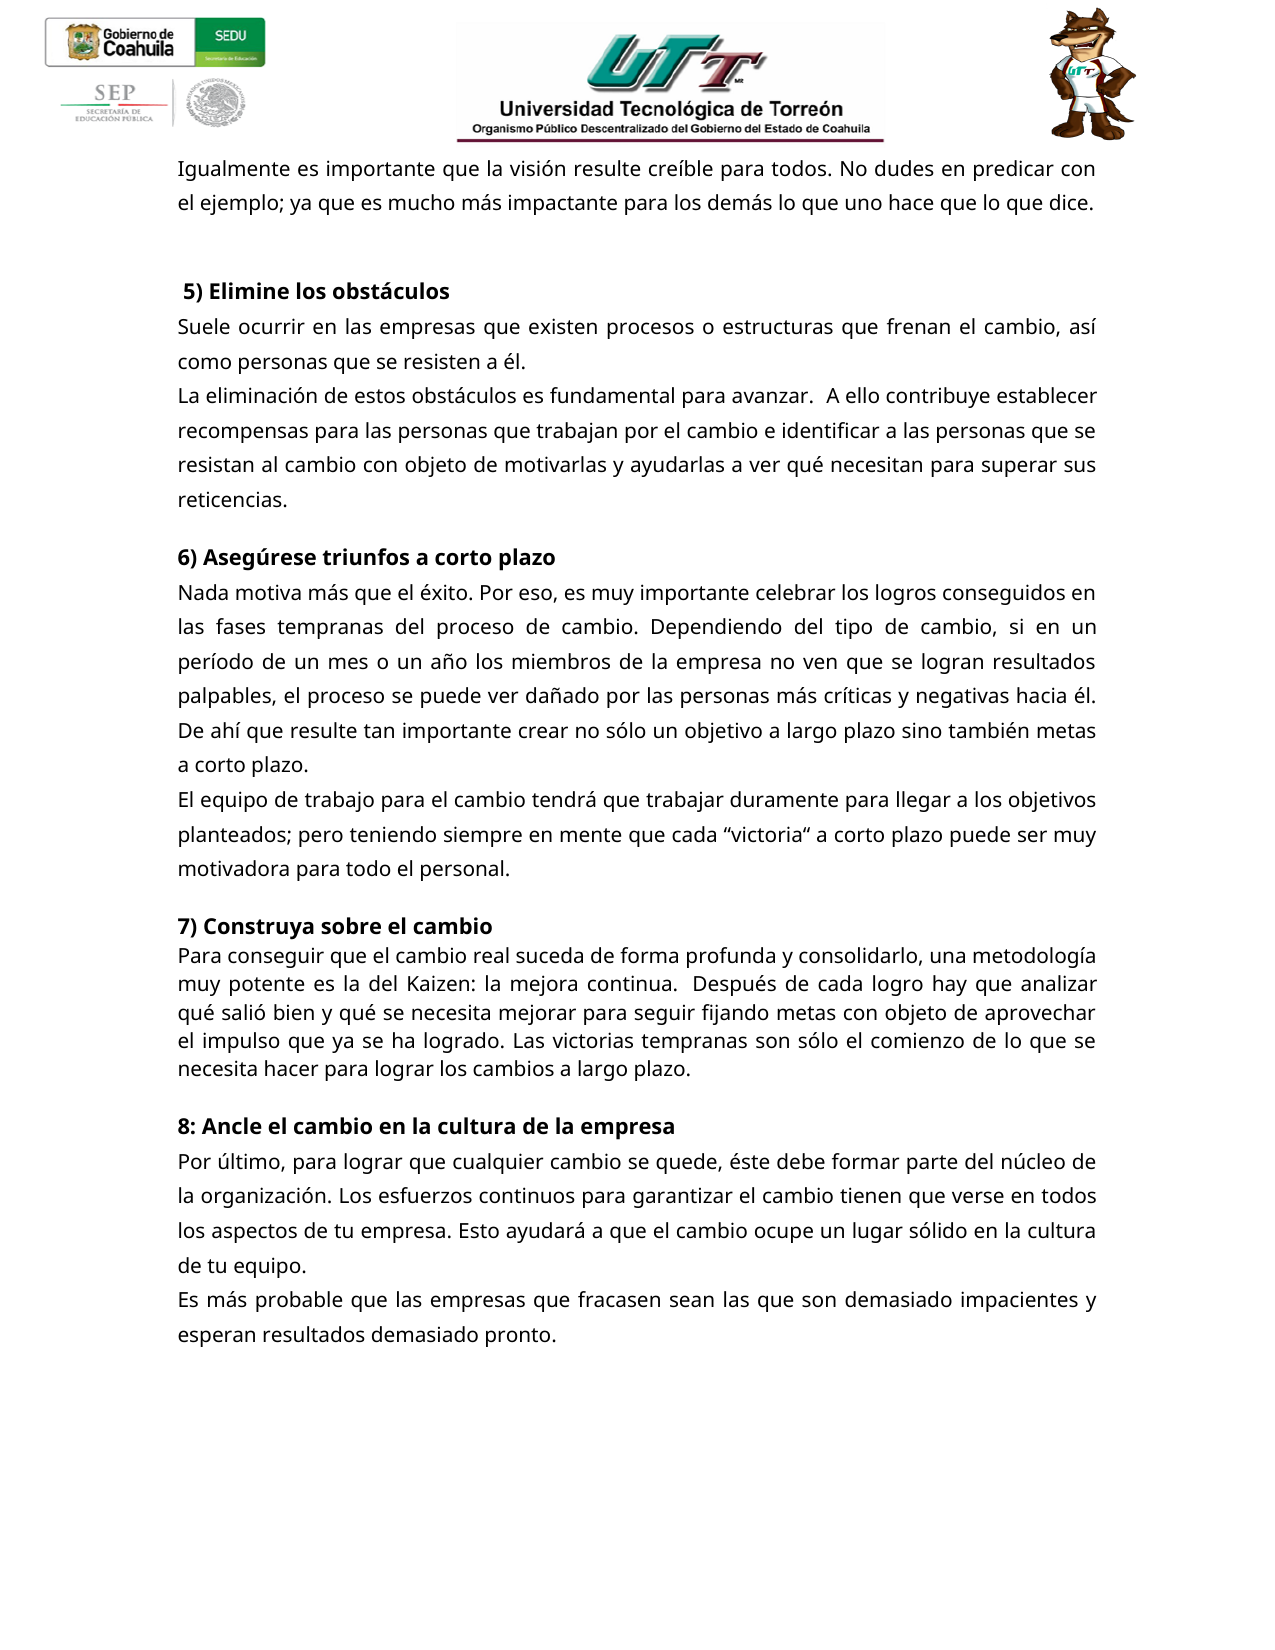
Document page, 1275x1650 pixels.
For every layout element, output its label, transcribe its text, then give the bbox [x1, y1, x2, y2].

text 8: Ancle el cambio en la cultura de la empresa [177, 1111, 1098, 1141]
text Por último, para lograr que cualquier cambio se quede, éste debe formar parte del núcleo de la organización. Los esfuerzos continuos para garantizar el cambio tienen que verse en todos los aspectos de tu empresa. Esto ayudará a que el cambio ocupe un lugar sólido en la cultura de tu equipo. [177, 1141, 1098, 1279]
text El equipo de trabajo para el cambio tendrá que trabajar duramente para llegar a los objetivos planteados; pero teniendo siempre en mente que cada “victoria“ a corto plazo puede ser muy motivadora para todo el personal. [177, 779, 1098, 883]
text Suele ocurrir en las empresas que existen procesos o estructuras que frenan el cambio, así como personas que se resisten a él. [177, 306, 1098, 375]
text 5) Elimine los obstáculos [177, 276, 1098, 306]
text Igualmente es importante que la visión resulte creíble para todos. No dudes en predicar con el ejemplo; ya que es mucho más impactante para los demás lo que uno hace que lo que dice. [177, 148, 1098, 217]
text Es más probable que las empresas que fracasen sean las que son demasiado impacientes y esperan resultados demasiado pronto. [177, 1279, 1098, 1348]
text 7) Construya sobre el cambio [177, 911, 1098, 941]
text La eliminación de estos obstáculos es fundamental para avanzar. A ello contribuye establecer recompensas para las personas que trabajan por el cambio e identificar a las personas que se resistan al cambio con objeto de motivarlas y ayudarlas a ver qué necesitan para superar sus reticencias. [177, 375, 1098, 514]
picture [0, 0, 1271, 147]
text Nada motiva más que el éxito. Por eso, es muy importante celebrar los logros conseguidos en las fases tempranas del proceso de cambio. Dependiendo del tipo de cambio, si en un período de un mes o un año los miembros de la empresa no ven que se logran resultados palpables, el proceso se puede ver dañado por las personas más críticas y negativas hacia él. De ahí que resulte tan importante crear no sólo un objetivo a largo plazo sino también metas a corto plazo. [177, 572, 1098, 779]
text Para conseguir que el cambio real suceda de forma profunda y consolidarlo, una metodología muy potente es la del Kaizen: la mejora continua. Después de cada logro hay que analizar qué salió bien y qué se necesita mejorar para seguir fijando metas con objeto de aprovechar el impulso que ya se ha logrado. Las victorias tempranas son sólo el comienzo de lo que se necesita hacer para lograr los cambios a largo plazo. [177, 1054, 1098, 1083]
text 6) Asegúrese triunfos a corto plazo [177, 542, 1098, 572]
